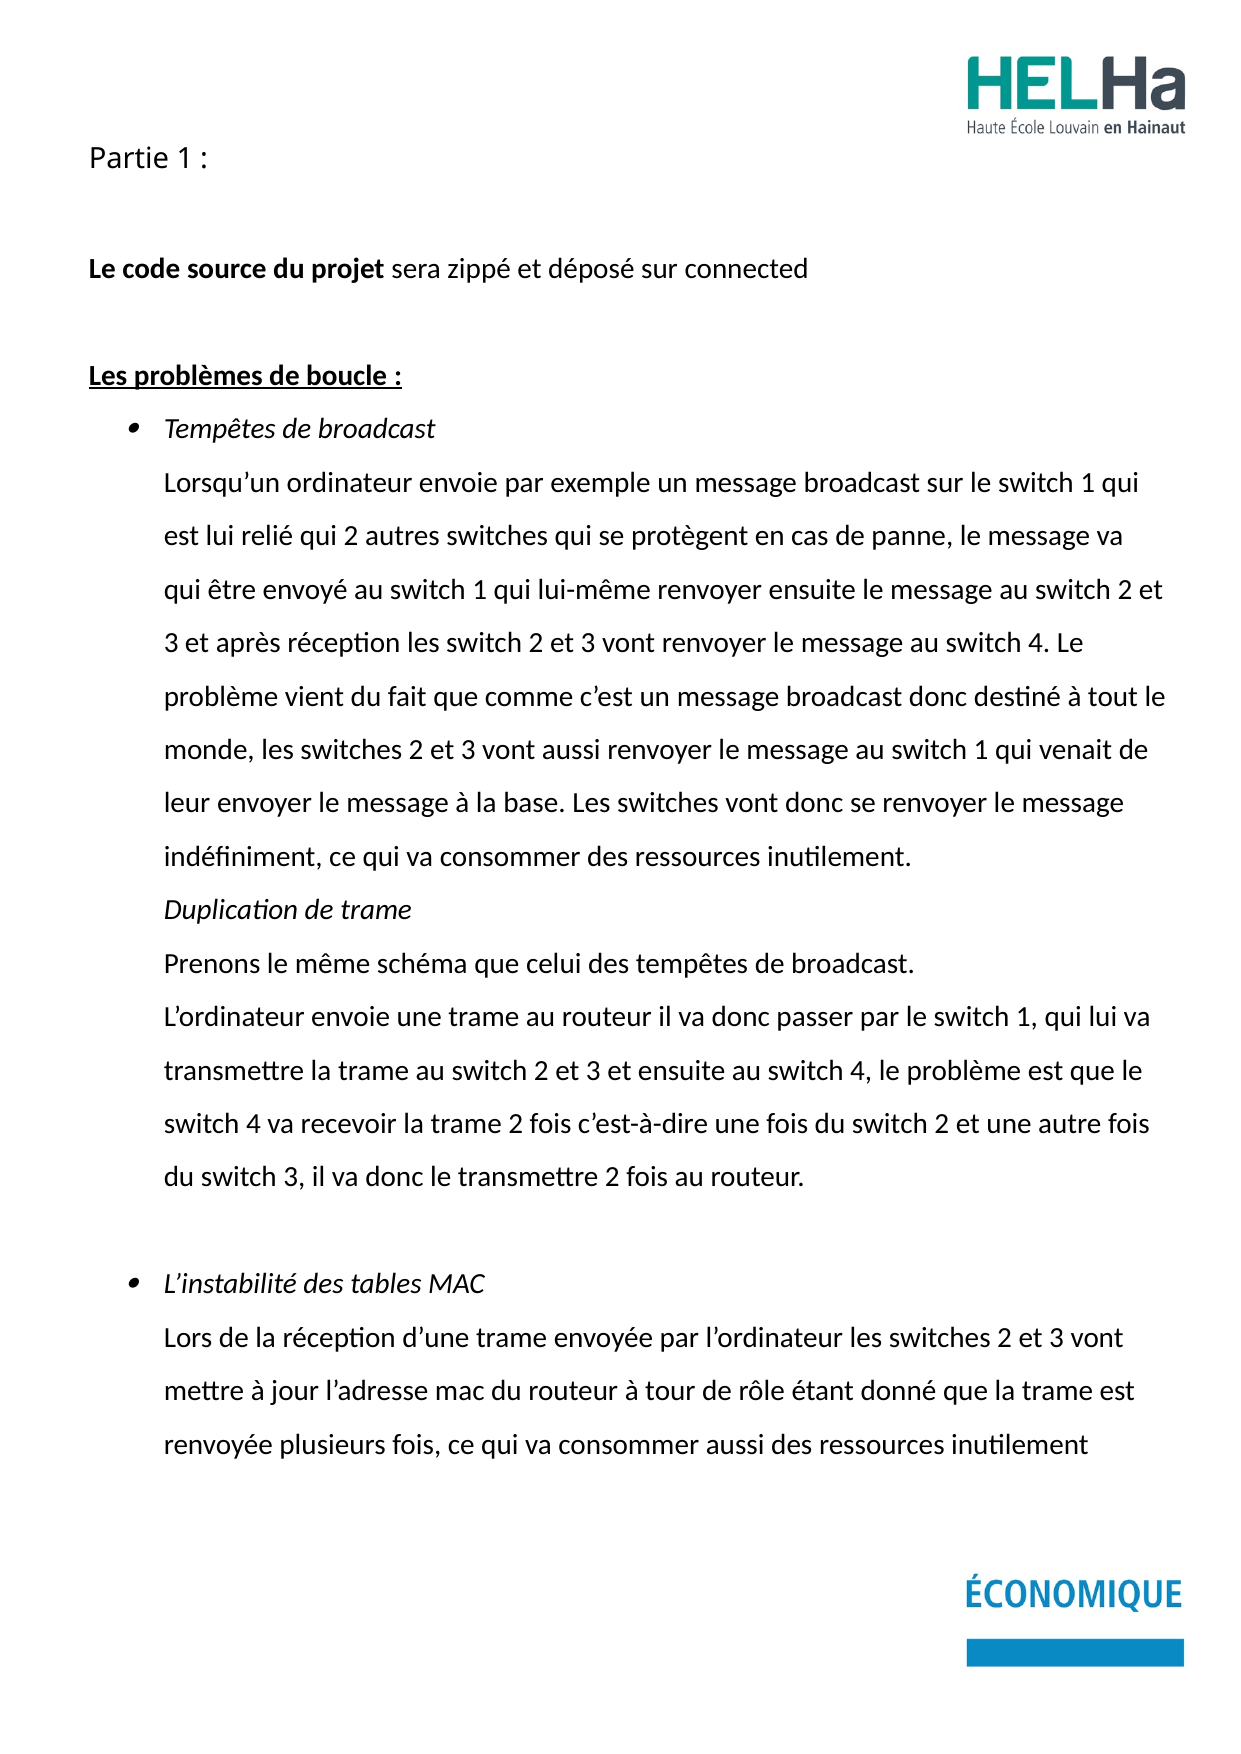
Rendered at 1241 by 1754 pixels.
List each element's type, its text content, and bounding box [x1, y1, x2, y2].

text Partie 1 : [88, 137, 1167, 177]
text Lorsqu’un ordinateur envoie par exemple un message broadcast sur le switch 1 qui est lui relié qui 2 autres switches qui se protègent en cas de panne, le message va qui être envoyé au switch 1 qui lui-même renvoyer ensuite le message au switch 2 et 3 et après réception les switch 2 et 3 vont renvoyer le message au switch 4. Le problème vient du fait que comme c’est un message broadcast donc destiné à tout le monde, les switches 2 et 3 vont aussi renvoyer le message au switch 1 qui venait de leur envoyer le message à la base. Les switches vont donc se renvoyer le message indéfiniment, ce qui va consommer des ressources inutilement. [163, 464, 1167, 873]
list L’instabilité des tables MAC [126, 1265, 1167, 1301]
text Prenons le même schéma que celui des tempêtes de broadcast. [163, 945, 1167, 980]
text Les problèmes de boucle : [88, 357, 1167, 393]
picture [946, 37, 1203, 153]
picture [945, 1570, 1203, 1686]
text L’ordinateur envoie une trame au routeur il va donc passer par le switch 1, qui lui va transmettre la trame au switch 2 et 3 et ensuite au switch 4, le problème est que le switch 4 va recevoir la trame 2 fois c’est-à-dire une fois du switch 2 et une autre fois du switch 3, il va donc le transmettre 2 fois au routeur. [163, 998, 1167, 1194]
text Duplication de trame [163, 891, 1167, 927]
text Le code source du projet sera zippé et déposé sur connected [88, 250, 1167, 286]
text Lors de la réception d’une trame envoyée par l’ordinateur les switches 2 et 3 vont mettre à jour l’adresse mac du routeur à tour de rôle étant donné que la trame est renvoyée plusieurs fois, ce qui va consommer aussi des ressources inutilement [163, 1319, 1167, 1461]
list Tempêtes de broadcast [126, 410, 1167, 446]
